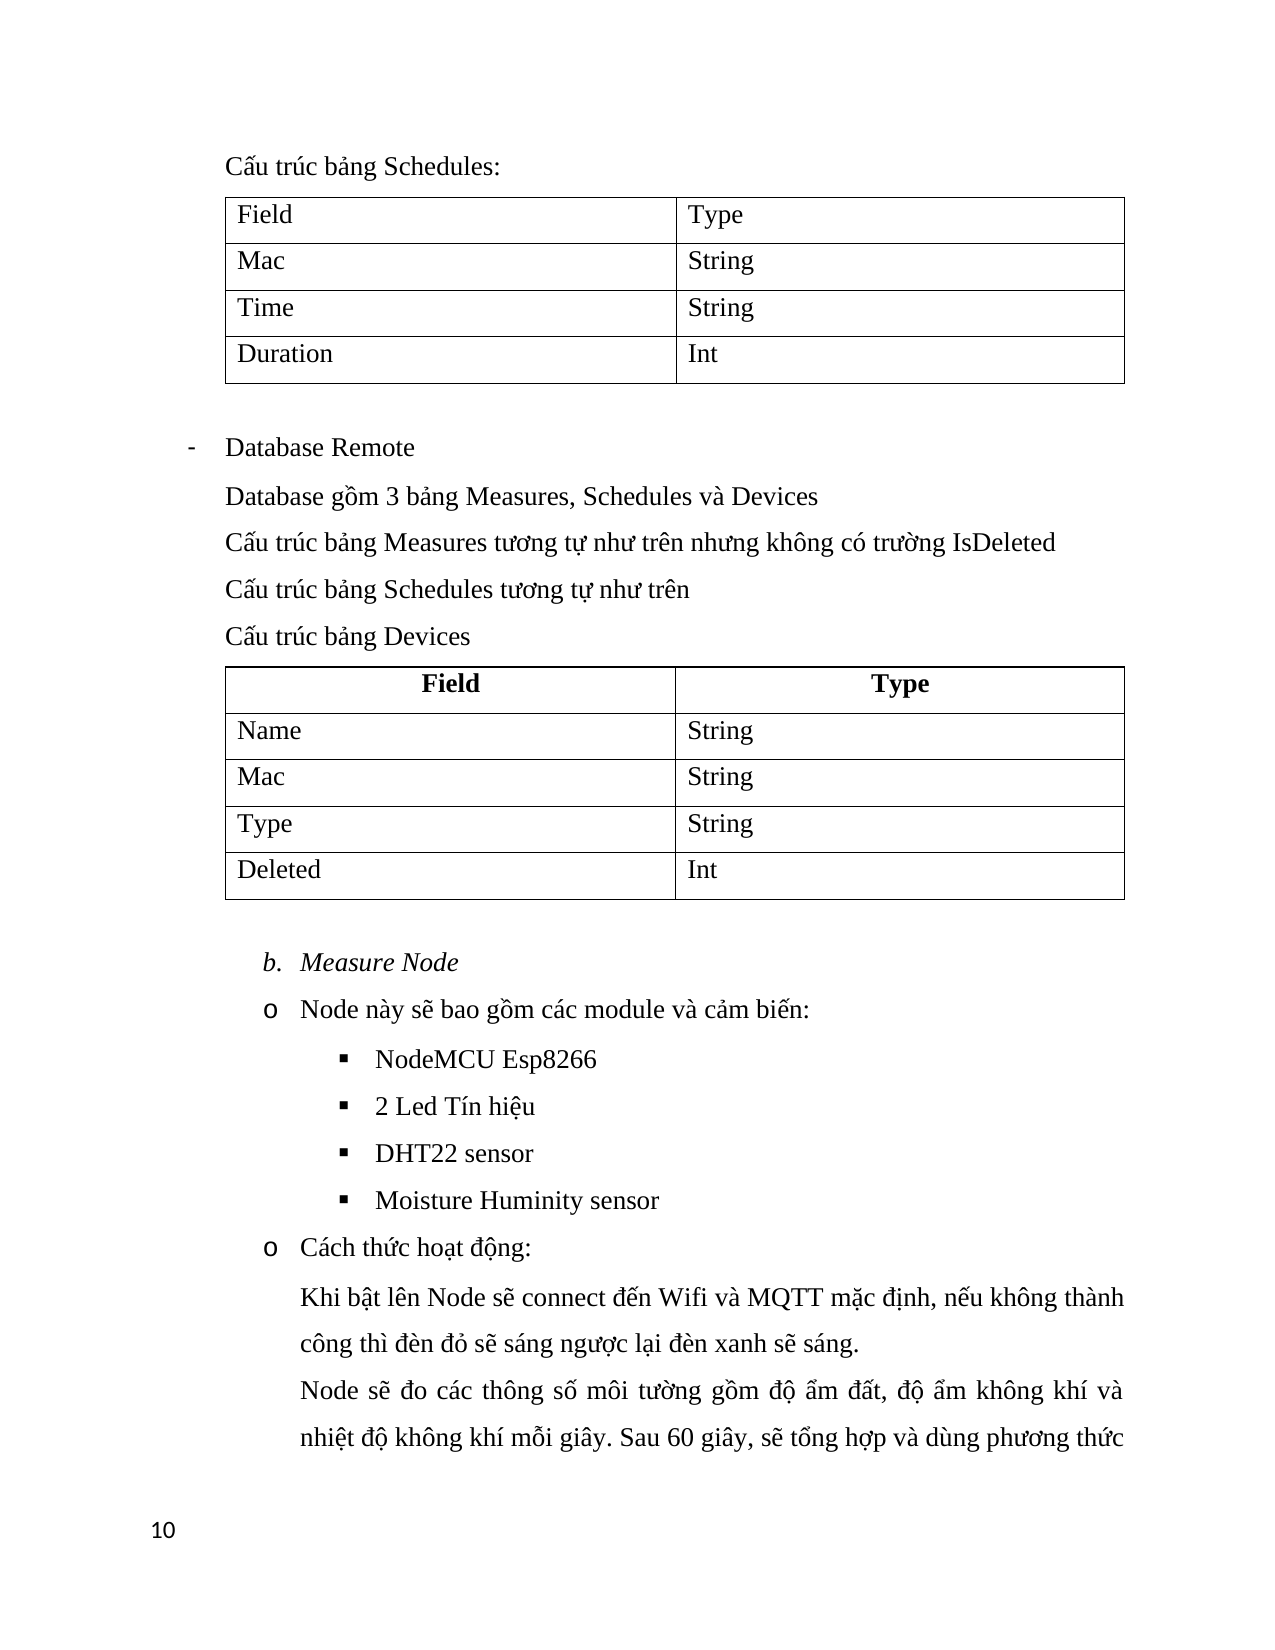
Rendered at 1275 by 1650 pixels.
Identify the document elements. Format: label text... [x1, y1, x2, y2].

table_header Field [226, 668, 675, 713]
table_cell String [677, 291, 1124, 336]
table_cell Deleted [226, 853, 675, 899]
table_cell String [676, 760, 1124, 806]
table_header Type [677, 198, 1124, 243]
table_cell Mac [226, 244, 676, 289]
table_cell Type [226, 807, 675, 852]
list Cấu trúc bảng Devices [225, 620, 1125, 651]
list Measure Node [262, 946, 1125, 977]
list 2 Led Tín hiệu [337, 1090, 1125, 1121]
table_cell String [676, 714, 1124, 759]
list Node này sẽ bao gồm các module và cảm biến: [262, 993, 1125, 1026]
list Cấu trúc bảng Schedules tương tự như trên [225, 573, 1125, 604]
table_cell Int [677, 337, 1124, 382]
list Cấu trúc bảng Schedules: [225, 150, 1125, 181]
list Khi bật lên Node sẽ connect đến Wifi và MQTT mặc định, nếu không thành công thì đèn đỏ sẽ sáng ngược lại đèn xanh sẽ sáng. [300, 1281, 1125, 1358]
table_cell Int [676, 853, 1124, 899]
table_header Type [676, 668, 1124, 713]
list Database Remote [187, 430, 1125, 463]
list Database gồm 3 bảng Measures, Schedules và Devices [225, 480, 1125, 511]
list Cấu trúc bảng Measures tương tự như trên nhưng không có trường IsDeleted [225, 526, 1125, 557]
table_cell String [676, 807, 1124, 852]
list NodeMCU Esp8266 [337, 1043, 1125, 1074]
table_header Field [226, 198, 676, 243]
table_cell Duration [226, 337, 676, 382]
table_cell String [677, 244, 1124, 289]
table_cell Name [226, 714, 675, 759]
list Cách thức hoạt động: [262, 1231, 1125, 1264]
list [300, 1374, 1125, 1452]
list Moisture Huminity sensor [337, 1184, 1125, 1215]
table_cell Mac [226, 760, 675, 806]
list DHT22 sensor [337, 1137, 1125, 1168]
table_cell Time [226, 291, 676, 336]
